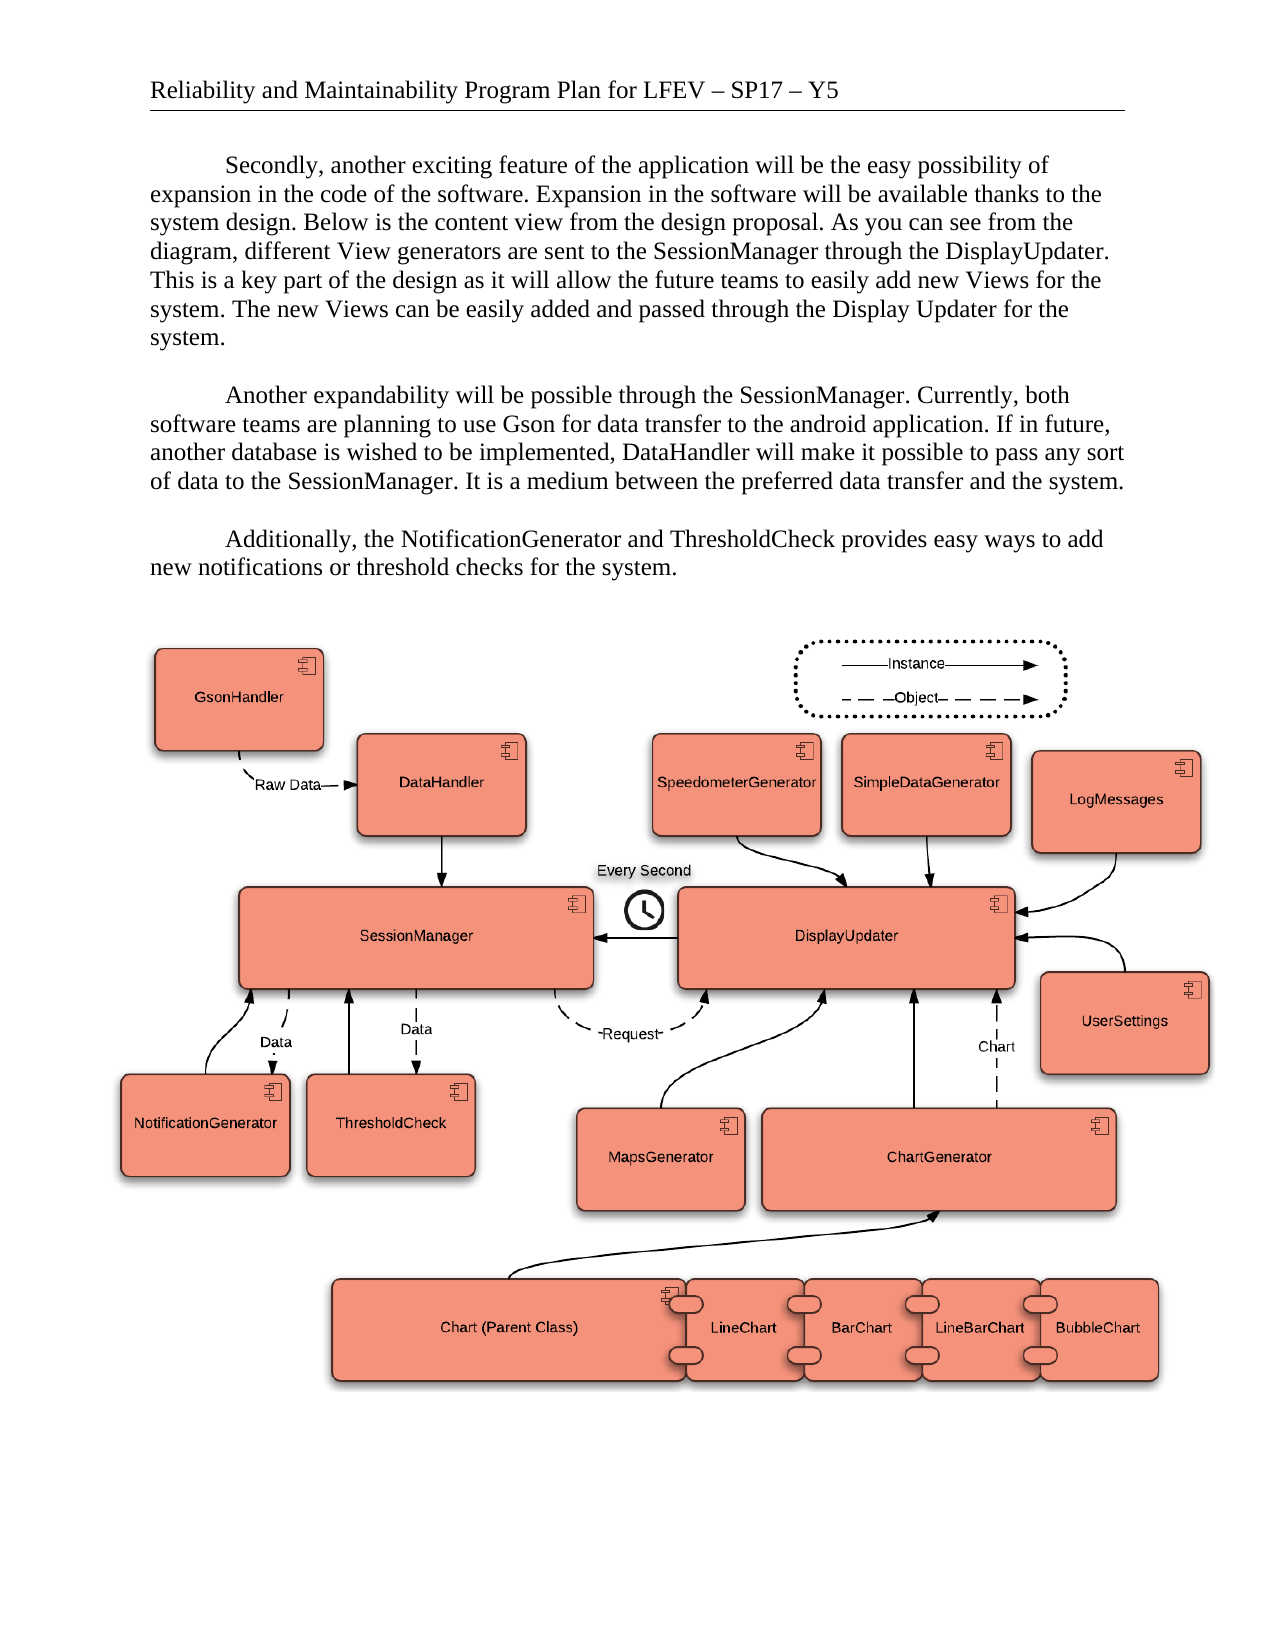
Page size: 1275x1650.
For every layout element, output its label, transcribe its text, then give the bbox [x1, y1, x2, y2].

picture [107, 631, 1215, 1392]
text Secondly, another exciting feature of the application will be the easy possibility of expansion in the code of the software. Expansion in the software will be available thanks to the system design. Below is the content view from the design proposal. As you can see from the diagram, different View generators are sent to the SessionManager through the DisplayUpdater. This is a key part of the design as it will allow the future teams to easily add new Views for the system. The new Views can be easily added and passed through the Display Updater for the system. [150, 150, 1125, 351]
text Additionally, the NotificationGenerator and ThresholdCheck provides easy ways to add new notifications or threshold checks for the system. [150, 524, 1125, 581]
text Another expandability will be possible through the SessionManager. Currently, both software teams are planning to use Gson for data transfer to the android application. If in future, another database is wished to be implemented, DataHandler will make it possible to pass any sort of data to the SessionManager. It is a medium between the preferred data transfer and the system. [150, 380, 1125, 495]
